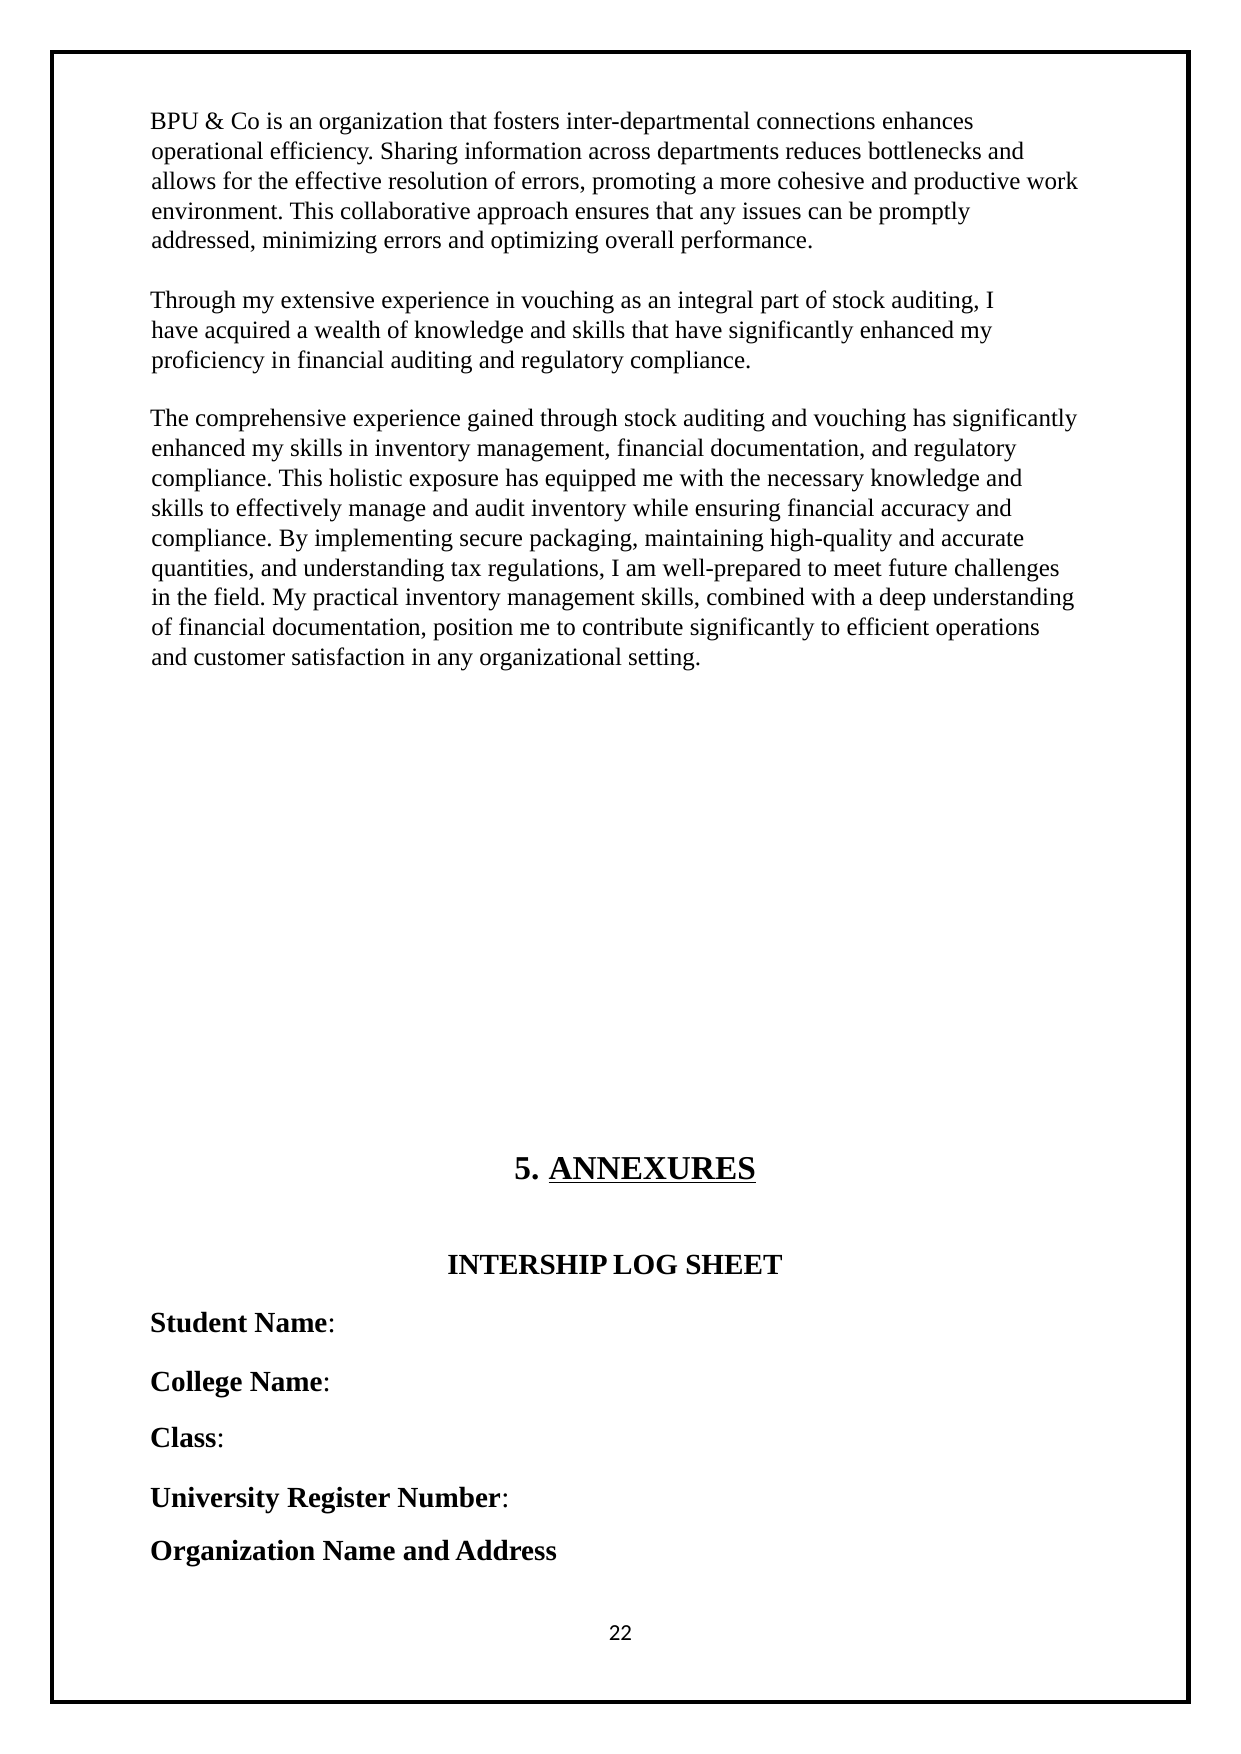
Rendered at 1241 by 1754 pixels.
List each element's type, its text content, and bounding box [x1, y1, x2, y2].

text College Name: [150, 1364, 1031, 1397]
text Through my extensive experience in vouching as an integral part of stock auditing, I have acquired a wealth of knowledge and skills that have significantly enhanced my proficiency in financial auditing and regulatory compliance. [150, 285, 1031, 374]
subtitle 5. ANNEXURES [189, 1148, 1081, 1187]
text The comprehensive experience gained through stock auditing and vouching has significantly enhanced my skills in inventory management, financial documentation, and regulatory compliance. This holistic exposure has equipped me with the necessary knowledge and skills to effectively manage and audit inventory while ensuring financial accuracy and compliance. By implementing secure packaging, maintaining high-quality and accurate quantities, and understanding tax regulations, I am well-prepared to meet future challenges in the field. My practical inventory management skills, combined with a deep understanding of financial documentation, position me to contribute significantly to efficient operations and customer satisfaction in any organizational setting. [150, 403, 1081, 671]
text Student Name: [150, 1306, 1031, 1339]
text INTERSHIP LOG SHEET [150, 1247, 1081, 1281]
text University Register Number: [150, 1481, 930, 1514]
text Organization Name and Address [150, 1533, 1031, 1567]
text Class: [150, 1420, 1031, 1454]
text BPU & Co is an organization that fosters inter-departmental connections enhances operational efficiency. Sharing information across departments reduces bottlenecks and allows for the effective resolution of errors, promoting a more cohesive and productive work environment. This collaborative approach ensures that any issues can be promptly addressed, minimizing errors and optimizing overall performance. [150, 106, 1081, 254]
